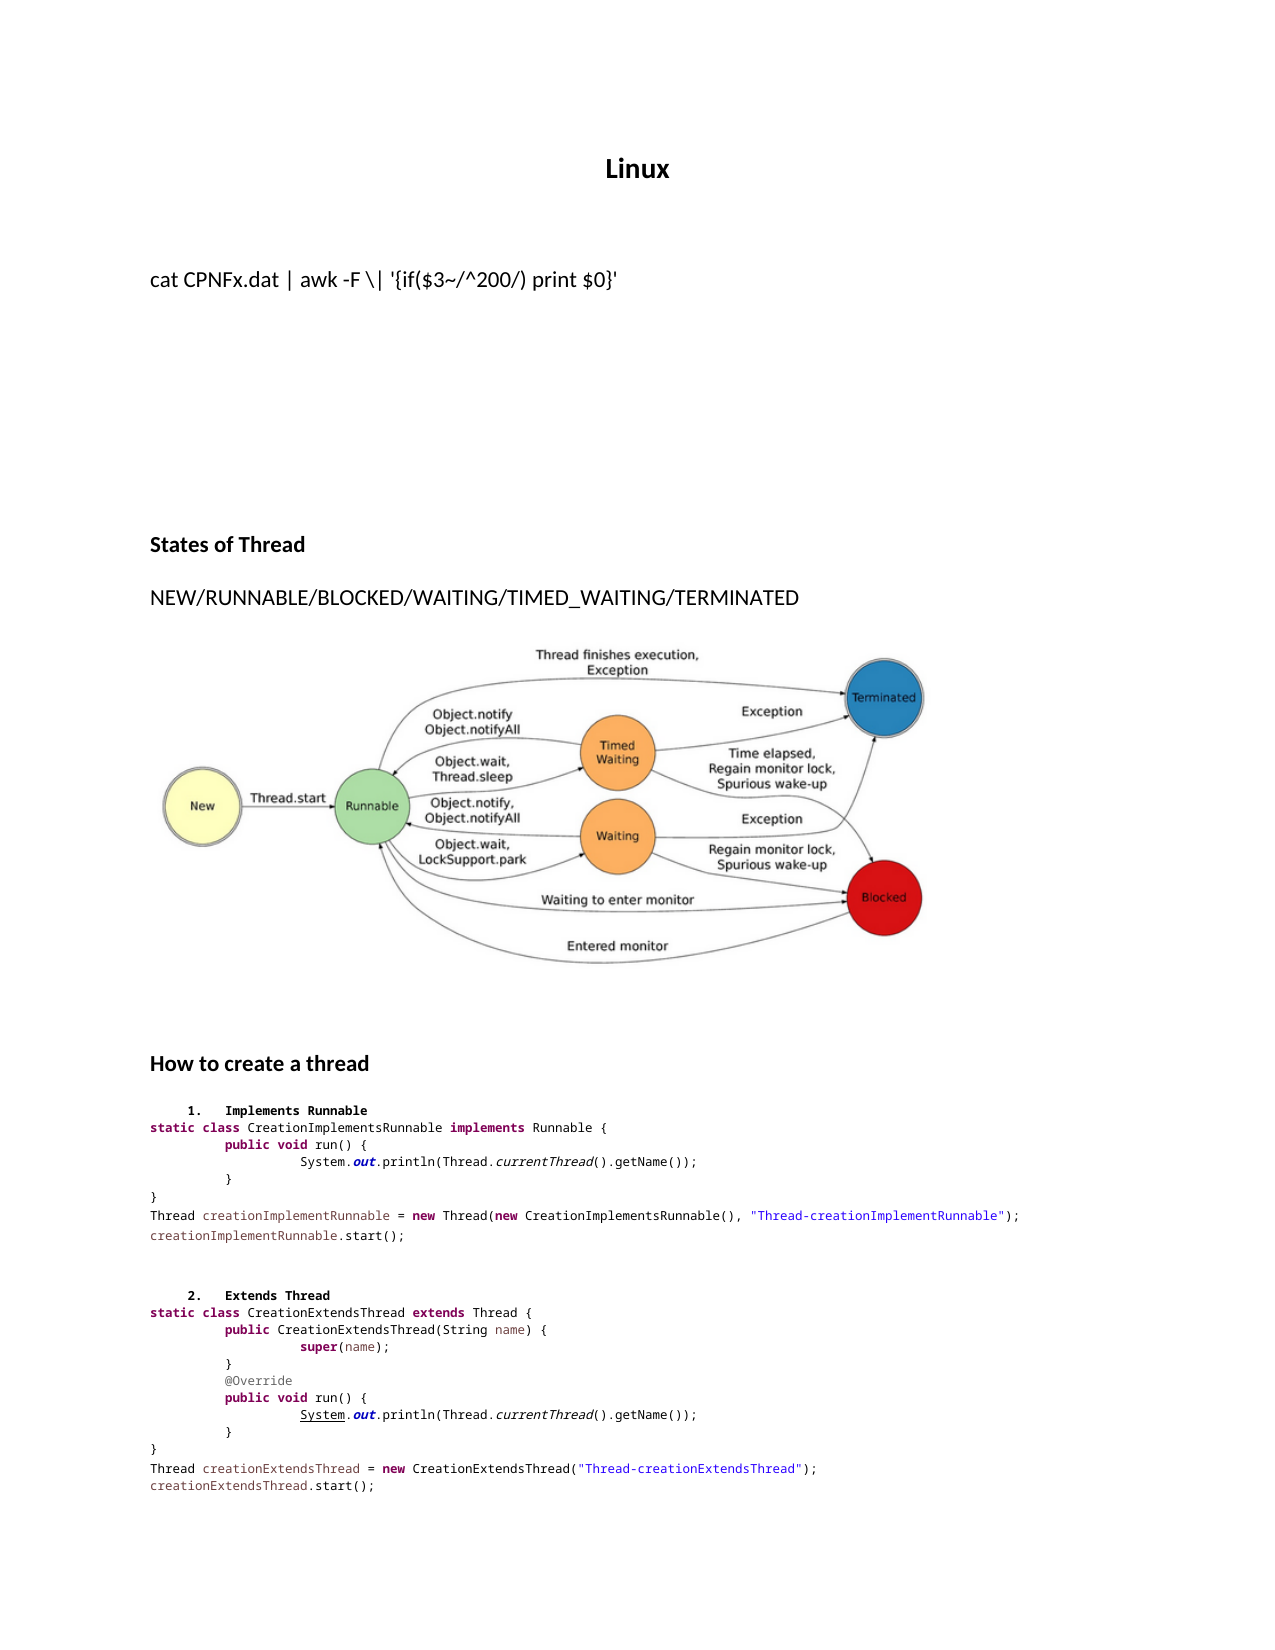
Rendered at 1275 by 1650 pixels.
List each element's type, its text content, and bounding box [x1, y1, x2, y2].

text } [150, 1423, 1125, 1441]
text public void run() { [150, 1136, 1125, 1153]
text static class CreationImplementsRunnable implements Runnable { [150, 1119, 1125, 1136]
text Thread creationImplementRunnable = new Thread(new CreationImplementsRunnable(), "Thread-creationImplementRunnable"); [150, 1207, 1125, 1224]
text How to create a thread [150, 1049, 1125, 1077]
text } [150, 1171, 1125, 1188]
text System.out.println(Thread.currentThread().getName()); [150, 1153, 1125, 1171]
text static class CreationExtendsThread extends Thread { [150, 1304, 1125, 1321]
text creationExtendsThread.start(); [150, 1477, 1125, 1494]
text cat CPNFx.dat | awk -F \| '{if($3~/^200/) print $0}' [150, 265, 1125, 293]
list Extends Thread [187, 1287, 1125, 1304]
text public void run() { [150, 1389, 1125, 1406]
text System.out.println(Thread.currentThread().getName()); [150, 1406, 1125, 1423]
text super(name); [150, 1338, 1125, 1355]
list Implements Runnable [187, 1102, 1125, 1119]
text } [150, 1355, 1125, 1372]
text States of Thread [150, 530, 1125, 558]
text public CreationExtendsThread(String name) { [150, 1321, 1125, 1338]
picture [150, 636, 937, 972]
text creationImplementRunnable.start(); [150, 1227, 1125, 1244]
text } [150, 1441, 1125, 1458]
text @Override [150, 1372, 1125, 1389]
text Thread creationExtendsThread = new CreationExtendsThread("Thread-creationExtendsThread"); [150, 1460, 1125, 1477]
text Linux [150, 150, 1125, 186]
text } [150, 1188, 1125, 1205]
text NEW/RUNNABLE/BLOCKED/WAITING/TIMED_WAITING/TERMINATED [150, 583, 1125, 611]
